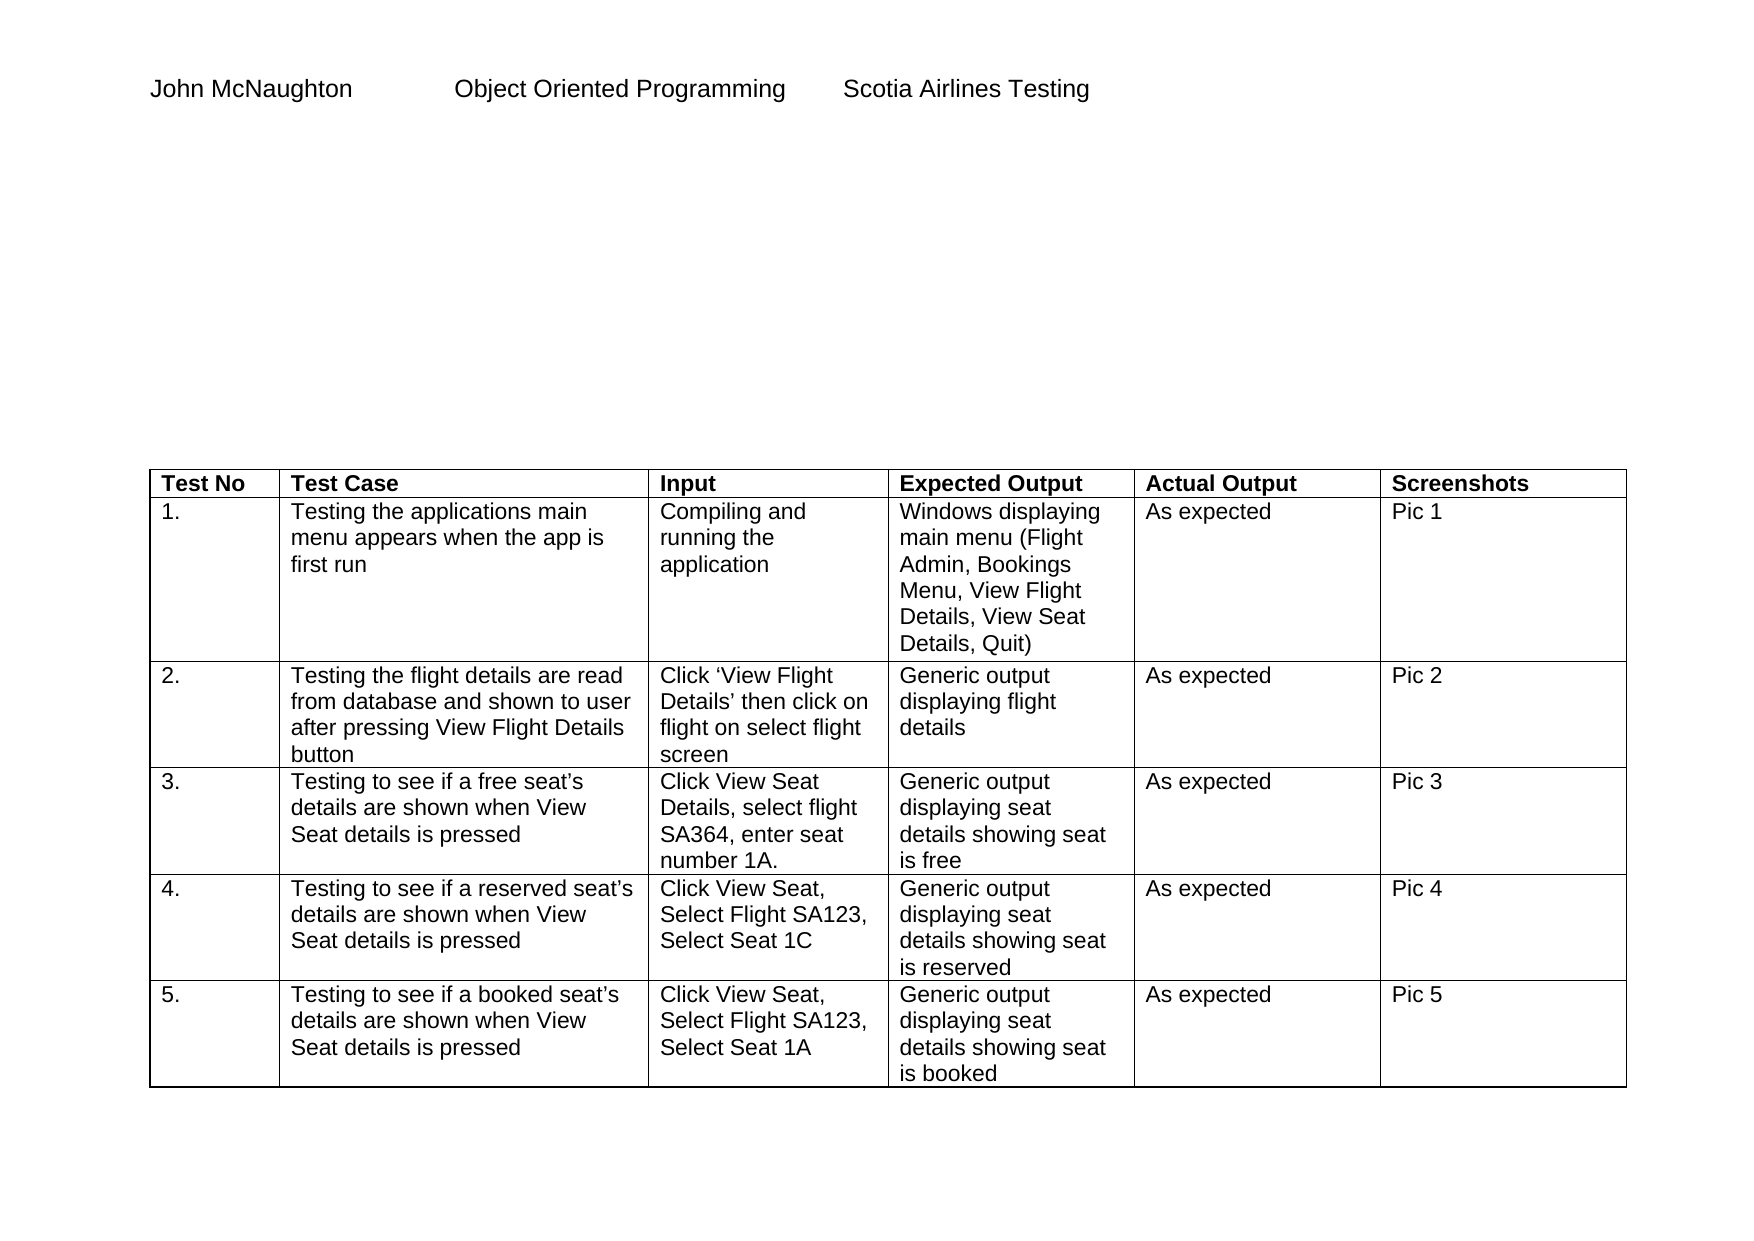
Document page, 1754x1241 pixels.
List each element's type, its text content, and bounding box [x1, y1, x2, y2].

table_cell Click View Seat, Select Flight SA123, Select Seat 1C [649, 875, 888, 980]
table_cell As expected [1135, 875, 1380, 980]
table_cell Click View Seat Details, select flight SA364, enter seat number 1A. [649, 768, 888, 873]
table_cell As expected [1135, 498, 1380, 661]
table_header Screenshots [1381, 470, 1626, 497]
table_cell Click ‘View Flight Details’ then click on flight on select flight screen [649, 662, 888, 767]
table_cell As expected [1135, 662, 1380, 767]
table_cell Testing to see if a booked seat’s details are shown when View Seat details is pressed [280, 981, 648, 1086]
table_cell Testing to see if a free seat’s details are shown when View Seat details is pressed [280, 768, 648, 873]
table_cell Testing the flight details are read from database and shown to user after pressing View Flight Details button [280, 662, 648, 767]
table_header Input [649, 470, 888, 497]
table_cell 5. [151, 981, 279, 1086]
table_cell Generic output displaying flight details [889, 662, 1134, 767]
table_cell Pic 1 [1381, 498, 1626, 661]
table_cell Generic output displaying seat details showing seat is free [889, 768, 1134, 873]
table_cell Generic output displaying seat details showing seat is booked [889, 981, 1134, 1086]
table_cell Pic 4 [1381, 875, 1626, 980]
table_header Actual Output [1135, 470, 1380, 497]
table_cell Windows displaying main menu (Flight Admin, Bookings Menu, View Flight Details, View Seat Details, Quit) [889, 498, 1134, 661]
table_cell 1. [151, 498, 279, 661]
table_cell As expected [1135, 768, 1380, 873]
table_header Test No [151, 470, 279, 497]
table_cell Generic output displaying seat details showing seat is reserved [889, 875, 1134, 980]
table_cell Pic 2 [1381, 662, 1626, 767]
table_cell Click View Seat, Select Flight SA123, Select Seat 1A [649, 981, 888, 1086]
table_cell 3. [151, 768, 279, 873]
table_cell Compiling and running the application [649, 498, 888, 661]
table_cell As expected [1135, 981, 1380, 1086]
table_cell 2. [151, 662, 279, 767]
table_cell Pic 5 [1381, 981, 1626, 1086]
table_header Expected Output [889, 470, 1134, 497]
table_cell Testing to see if a reserved seat’s details are shown when View Seat details is pressed [280, 875, 648, 980]
table_header Test Case [280, 470, 648, 497]
table_cell Testing the applications main menu appears when the app is first run [280, 498, 648, 661]
table_cell 4. [151, 875, 279, 980]
table_cell Pic 3 [1381, 768, 1626, 873]
